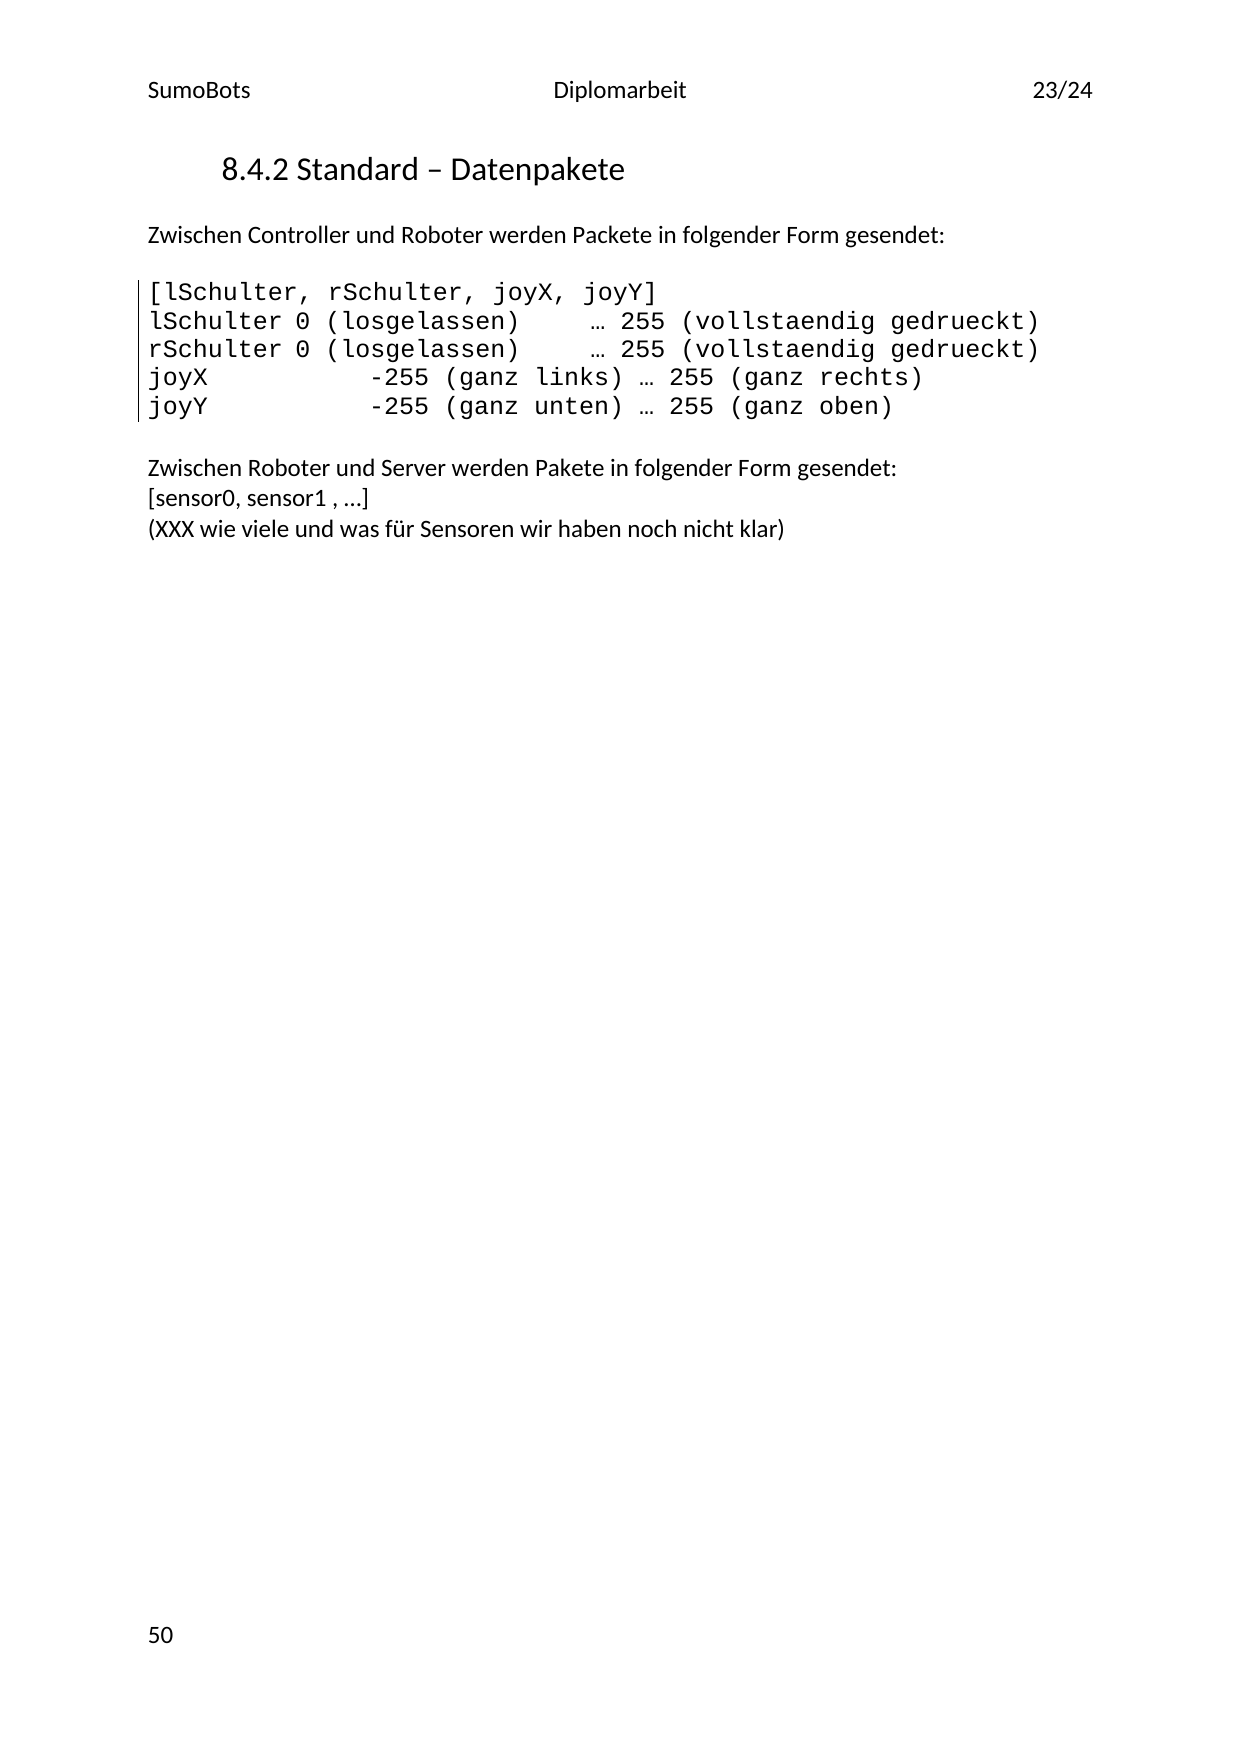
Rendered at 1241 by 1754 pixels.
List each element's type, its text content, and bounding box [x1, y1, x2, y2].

text joyX -255 (ganz links) … 255 (ganz rechts) [148, 365, 1093, 393]
text joyY -255 (ganz unten) … 255 (ganz oben) [148, 393, 1093, 422]
text lSchulter 0 (losgelassen) … 255 (vollstaendig gedrueckt) [148, 308, 1093, 337]
text [sensor0, sensor1 , …] [148, 483, 1093, 513]
text [lSchulter, rSchulter, joyX, joyY] [148, 280, 1093, 308]
text (XXX wie viele und was für Sensoren wir haben noch nicht klar) [148, 513, 1093, 544]
text Zwischen Controller und Roboter werden Packete in folgender Form gesendet: [148, 219, 1093, 249]
subtitle Standard – Datenpakete [221, 148, 1093, 188]
text rSchulter 0 (losgelassen) … 255 (vollstaendig gedrueckt) [148, 337, 1093, 365]
text Zwischen Roboter und Server werden Pakete in folgender Form gesendet: [148, 452, 1093, 483]
